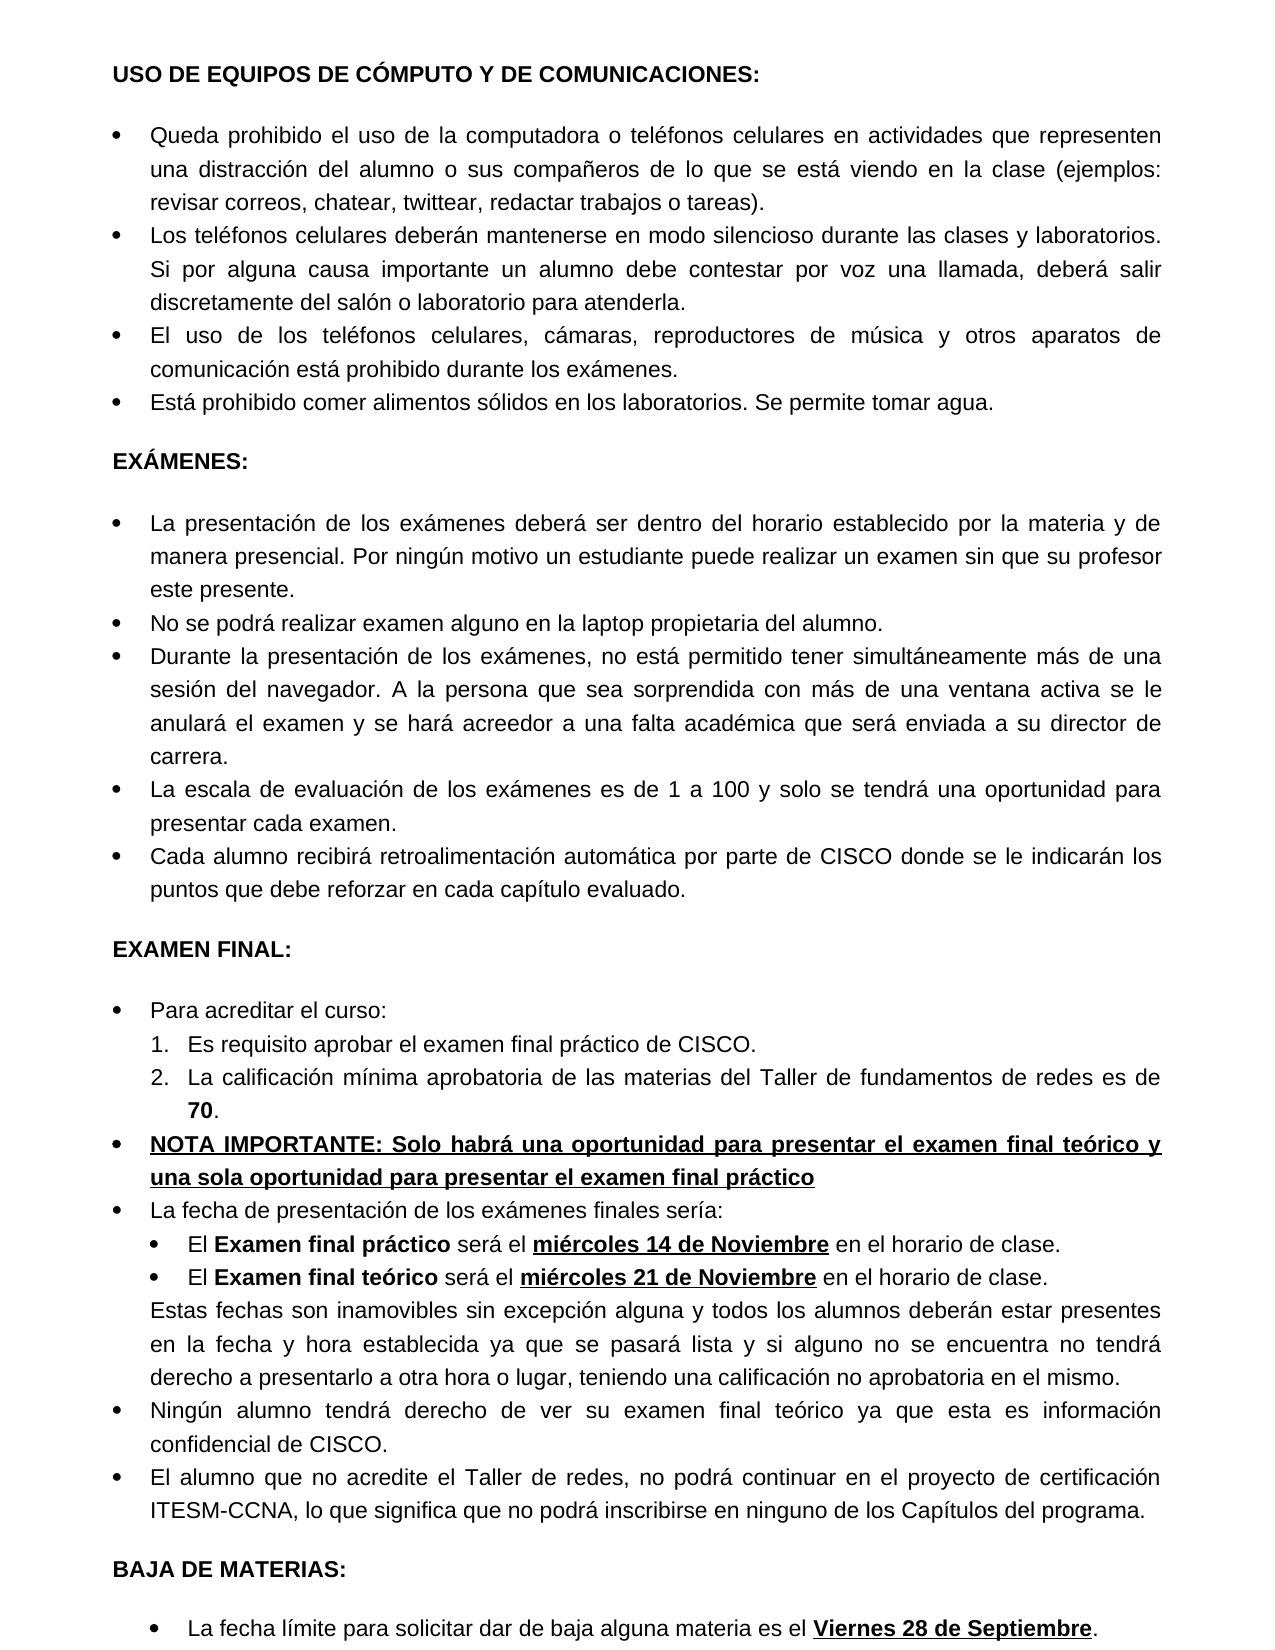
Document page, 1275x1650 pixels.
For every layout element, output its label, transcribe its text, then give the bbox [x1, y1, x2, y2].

text EXAMEN FINAL: [112, 934, 1162, 963]
list La escala de evaluación de los exámenes es de 1 a 100 y solo se tendrá una oportunidad para presentar cada examen. [112, 771, 1162, 838]
list Para acreditar el curso: [113, 992, 1162, 1025]
list Cada alumno recibirá retroalimentación automática por parte de CISCO donde se le indicarán los puntos que debe reforzar en cada capítulo evaluado. [112, 838, 1162, 904]
text BAJA DE MATERIAS: [112, 1554, 1162, 1584]
list El Examen final teórico será el miércoles 21 de Noviembre en el horario de clase. [150, 1259, 1162, 1292]
list Está prohibido comer alimentos sólidos en los laboratorios. Se permite tomar agua. [112, 384, 1162, 417]
list Los teléfonos celulares deberán mantenerse en modo silencioso durante las clases y laboratorios. Si por alguna causa importante un alumno debe contestar por voz una llamada, deberá salir discretamente del salón o laboratorio para atenderla. [112, 217, 1162, 317]
list Es requisito aprobar el examen final práctico de CISCO. [150, 1025, 1162, 1059]
list El uso de los teléfonos celulares, cámaras, reproductores de música y otros aparatos de comunicación está prohibido durante los exámenes. [112, 317, 1162, 384]
list El Examen final práctico será el miércoles 14 de Noviembre en el horario de clase. [150, 1225, 1162, 1259]
list Ningún alumno tendrá derecho de ver su examen final teórico ya que esta es información confidencial de CISCO. [113, 1392, 1162, 1459]
list No se podrá realizar examen alguno en la laptop propietaria del alumno. [112, 604, 1162, 638]
list El alumno que no acredite el Taller de redes, no podrá continuar en el proyecto de certificación ITESM-CCNA, lo que significa que no podrá inscribirse en ninguno de los Capítulos del programa. [113, 1459, 1162, 1525]
list La presentación de los exámenes deberá ser dentro del horario establecido por la materia y de manera presencial. Por ningún motivo un estudiante puede realizar un examen sin que su profesor este presente. [112, 504, 1162, 604]
list NOTA IMPORTANTE: Solo habrá una oportunidad para presentar el examen final teórico y una sola oportunidad para presentar el examen final práctico [112, 1125, 1162, 1192]
list La calificación mínima aprobatoria de las materias del Taller de fundamentos de redes es de 70. [150, 1059, 1162, 1125]
list La fecha de presentación de los exámenes finales sería: [113, 1192, 1162, 1225]
text EXÁMENES: [112, 446, 1162, 475]
text Estas fechas son inamovibles sin excepción alguna y todos los alumnos deberán estar presentes en la fecha y hora establecida ya que se pasará lista y si alguno no se encuentra no tendrá derecho a presentarlo a otra hora o lugar, teniendo una calificación no aprobatoria en el mismo. [150, 1292, 1162, 1392]
list La fecha límite para solicitar dar de baja alguna materia es el Viernes 28 de Septiembre. [150, 1613, 1162, 1642]
text USO DE EQUIPOS DE CÓMPUTO Y DE COMUNICACIONES: [112, 59, 1135, 88]
list Queda prohibido el uso de la computadora o teléfonos celulares en actividades que representen una distracción del alumno o sus compañeros de lo que se está viendo en la clase (ejemplos: revisar correos, chatear, twittear, redactar trabajos o tareas). [112, 117, 1162, 217]
list Durante la presentación de los exámenes, no está permitido tener simultáneamente más de una sesión del navegador. A la persona que sea sorprendida con más de una ventana activa se le anulará el examen y se hará acreedor a una falta académica que será enviada a su director de carrera. [112, 638, 1162, 771]
